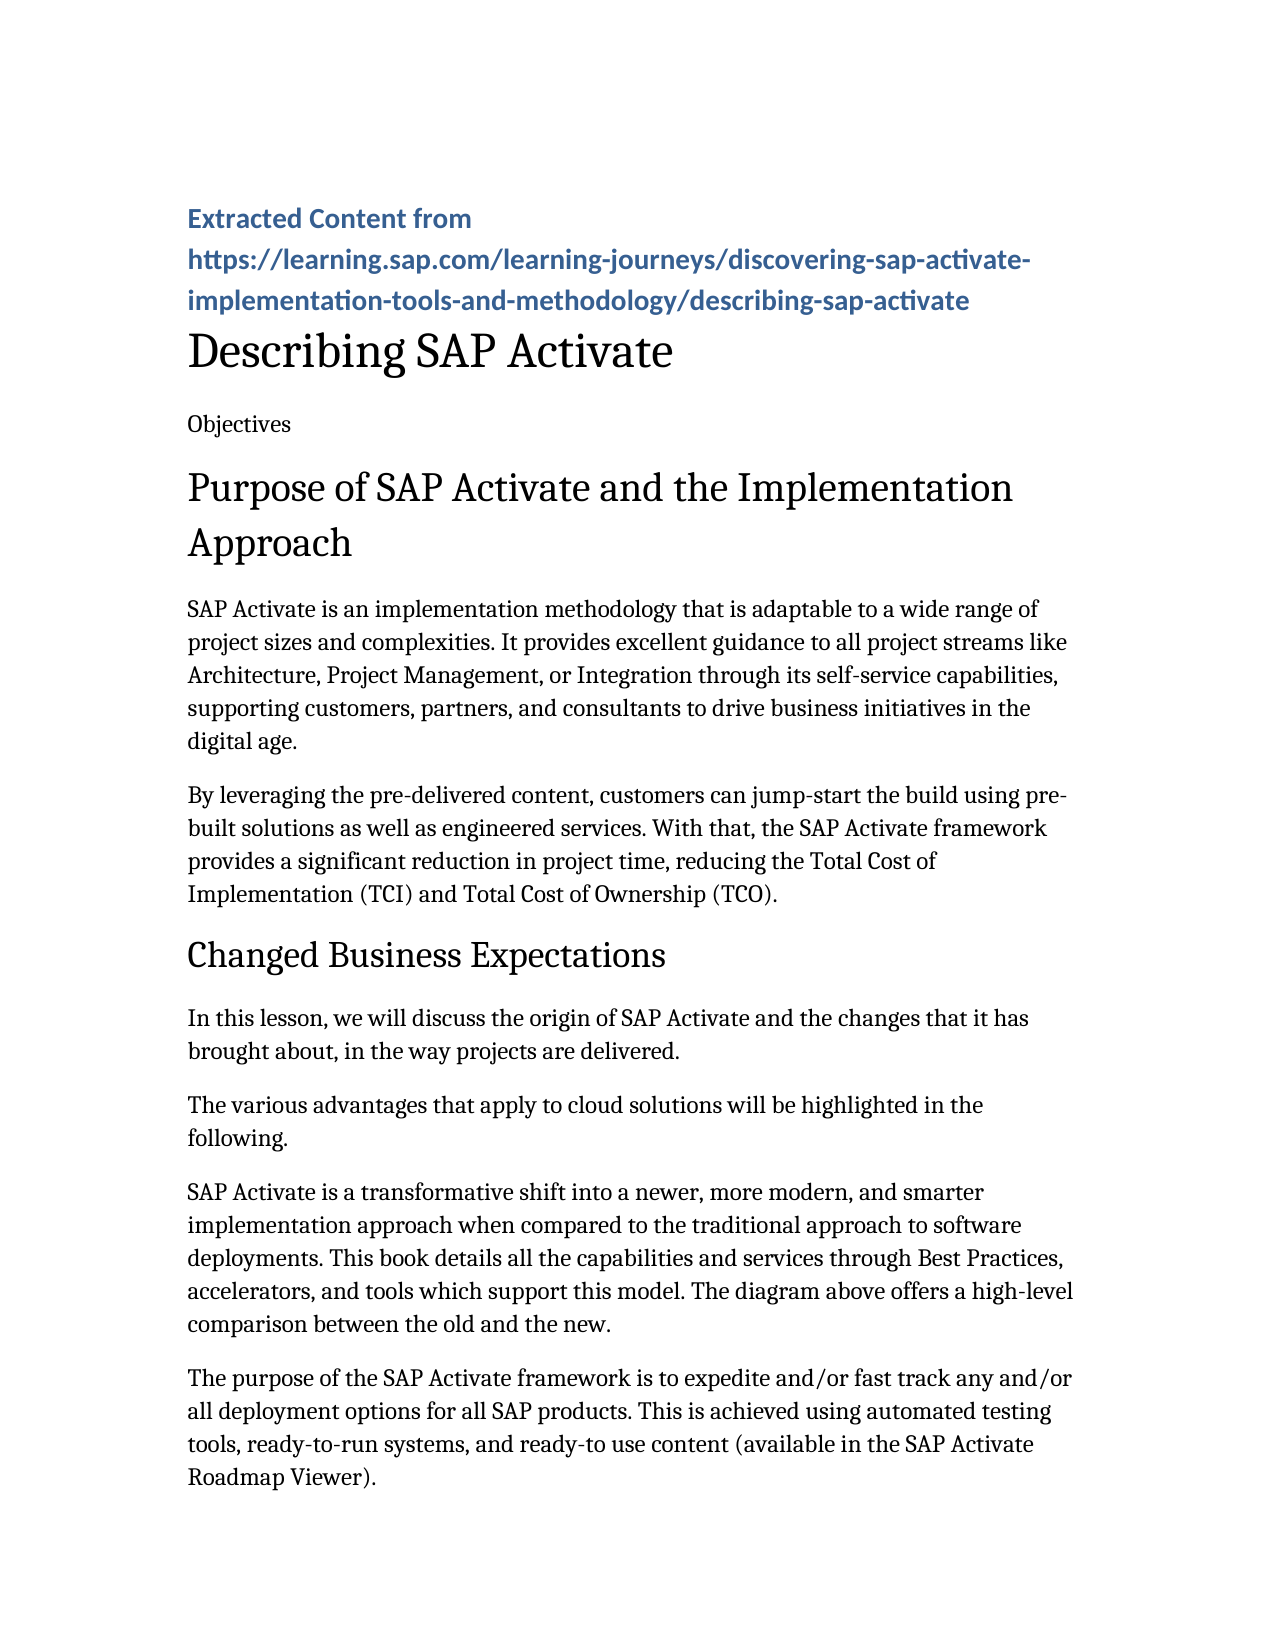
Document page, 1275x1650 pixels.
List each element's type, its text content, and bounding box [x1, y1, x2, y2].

text The purpose of the SAP Activate framework is to expedite and/or fast track any and/or all deployment options for all SAP products. This is achieved using automated testing tools, ready-to-run systems, and ready-to use content (available in the SAP Activate Roadmap Viewer). [187, 1363, 1087, 1491]
text Objectives [187, 410, 1087, 438]
text Purpose of SAP Activate and the Implementation Approach [187, 463, 1087, 567]
text The various advantages that apply to cloud solutions will be highlighted in the following. [187, 1091, 1087, 1152]
text In this lesson, we will discuss the origin of SAP Activate and the changes that it has brought about, in the way projects are delivered. [187, 1004, 1087, 1066]
subtitle Extracted Content from https://learning.sap.com/learning-journeys/discovering-sap-activate-implementation-tools-and-methodology/describing-sap-activate [187, 200, 1087, 317]
text SAP Activate is an implementation methodology that is adaptable to a wide range of project sizes and complexities. It provides excellent guidance to all project streams like Architecture, Project Management, or Integration through its self-service capabilities, supporting customers, partners, and consultants to drive business initiatives in the digital age. [187, 594, 1087, 755]
text By leveraging the pre-delivered content, customers can jump-start the build using pre-built solutions as well as engineered services. With that, the SAP Activate framework provides a significant reduction in project time, reducing the Total Cost of Implementation (TCI) and Total Cost of Ownership (TCO). [187, 781, 1087, 908]
text SAP Activate is a transformative shift into a newer, more modern, and smarter implementation approach when compared to the traditional approach to software deployments. This book details all the capabilities and services through Best Practices, accelerators, and tools which support this model. The diagram above offers a high-level comparison between the old and the new. [187, 1178, 1087, 1338]
text Changed Business Expectations [187, 933, 1087, 977]
text Describing SAP Activate [187, 323, 1087, 380]
